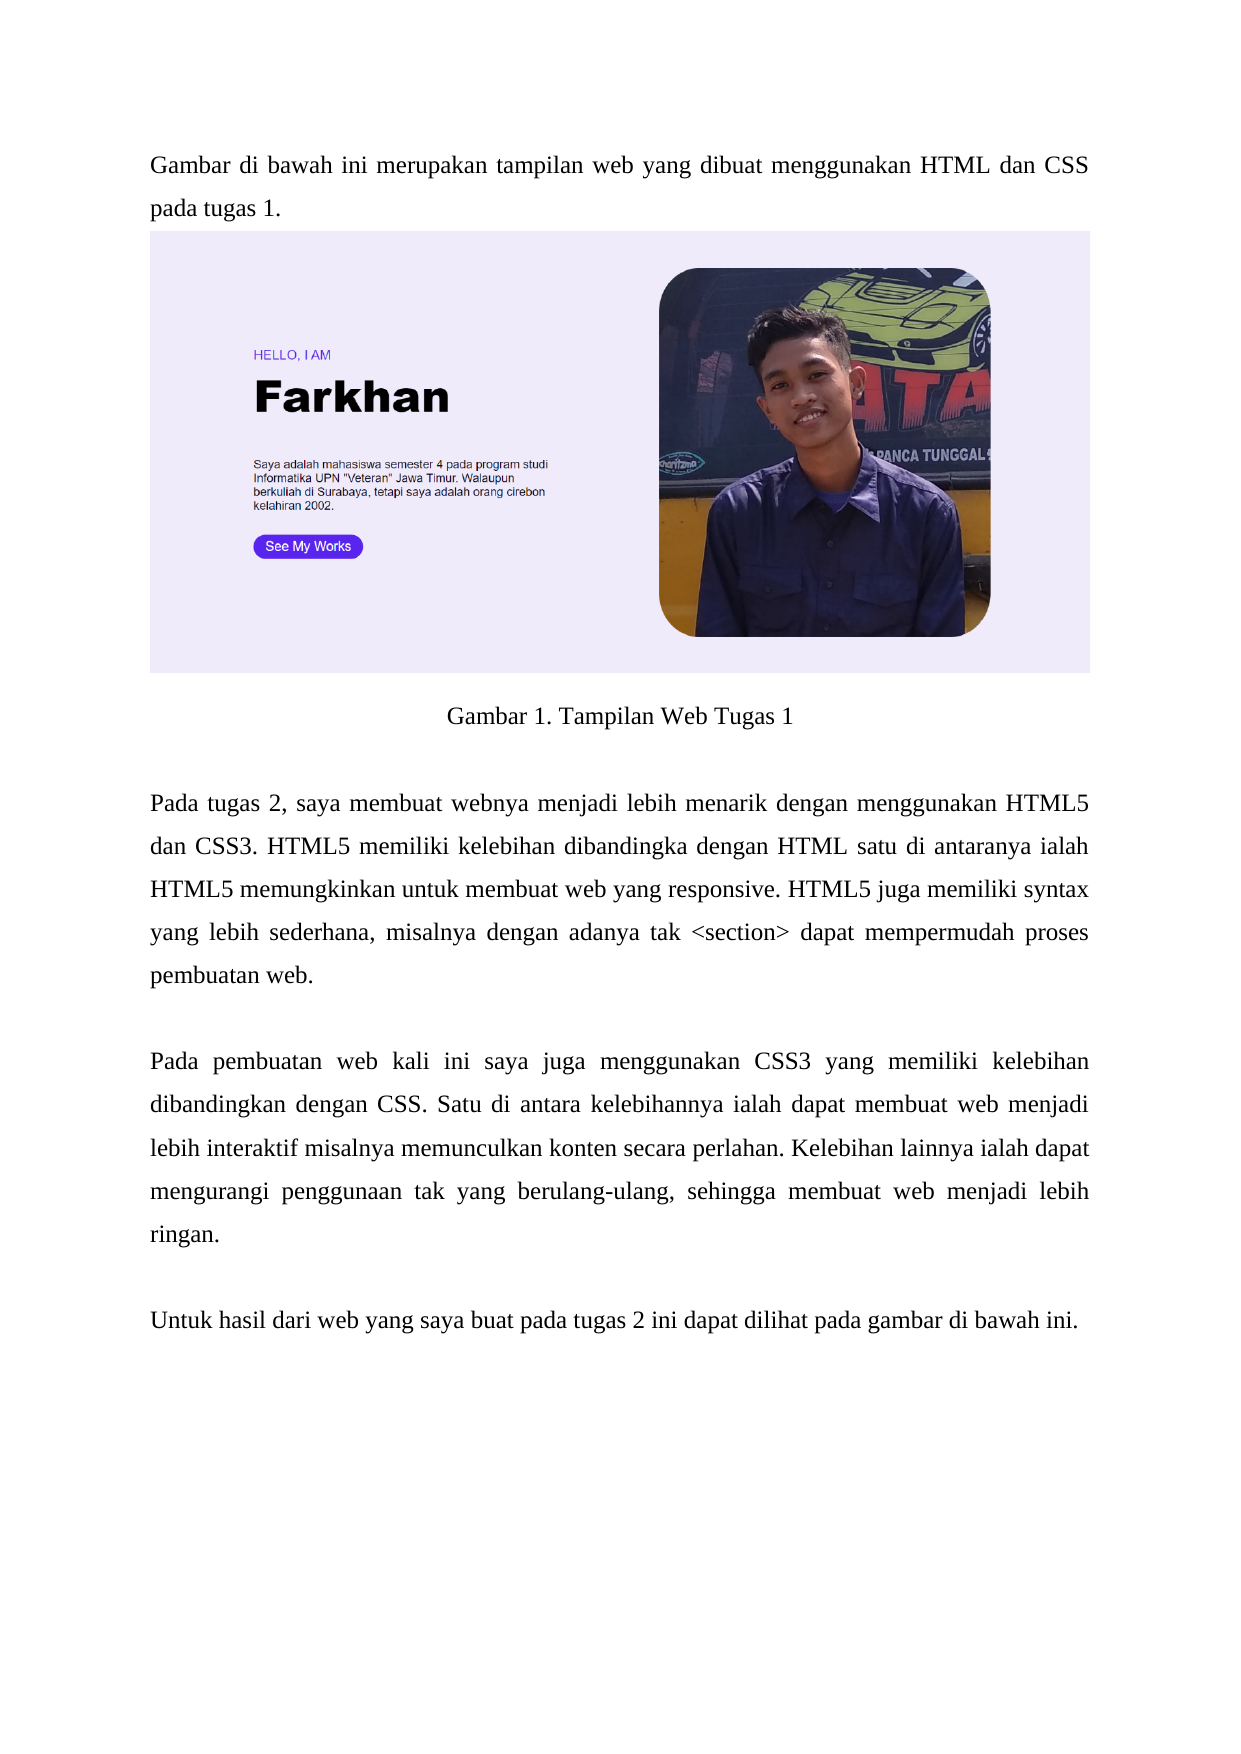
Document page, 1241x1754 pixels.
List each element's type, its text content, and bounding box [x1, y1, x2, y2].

picture [150, 231, 1091, 673]
text Untuk hasil dari web yang saya buat pada tugas 2 ini dapat dilihat pada gambar di bawah ini. [150, 1305, 1090, 1334]
text Gambar 1. Tampilan Web Tugas 1 [150, 673, 1090, 730]
text Gambar di bawah ini merupakan tampilan web yang dibuat menggunakan HTML dan CSS pada tugas 1. [150, 150, 1090, 222]
text Pada tugas 2, saya membuat webnya menjadi lebih menarik dengan menggunakan HTML5 dan CSS3. HTML5 memiliki kelebihan dibandingka dengan HTML satu di antaranya ialah HTML5 memungkinkan untuk membuat web yang responsive. HTML5 juga memiliki syntax yang lebih sederhana, misalnya dengan adanya tak <section> dapat mempermudah proses pembuatan web. [150, 788, 1090, 989]
text Pada pembuatan web kali ini saya juga menggunakan CSS3 yang memiliki kelebihan dibandingkan dengan CSS. Satu di antara kelebihannya ialah dapat membuat web menjadi lebih interaktif misalnya memunculkan konten secara perlahan. Kelebihan lainnya ialah dapat mengurangi penggunaan tak yang berulang-ulang, sehingga membuat web menjadi lebih ringan. [150, 1046, 1090, 1248]
